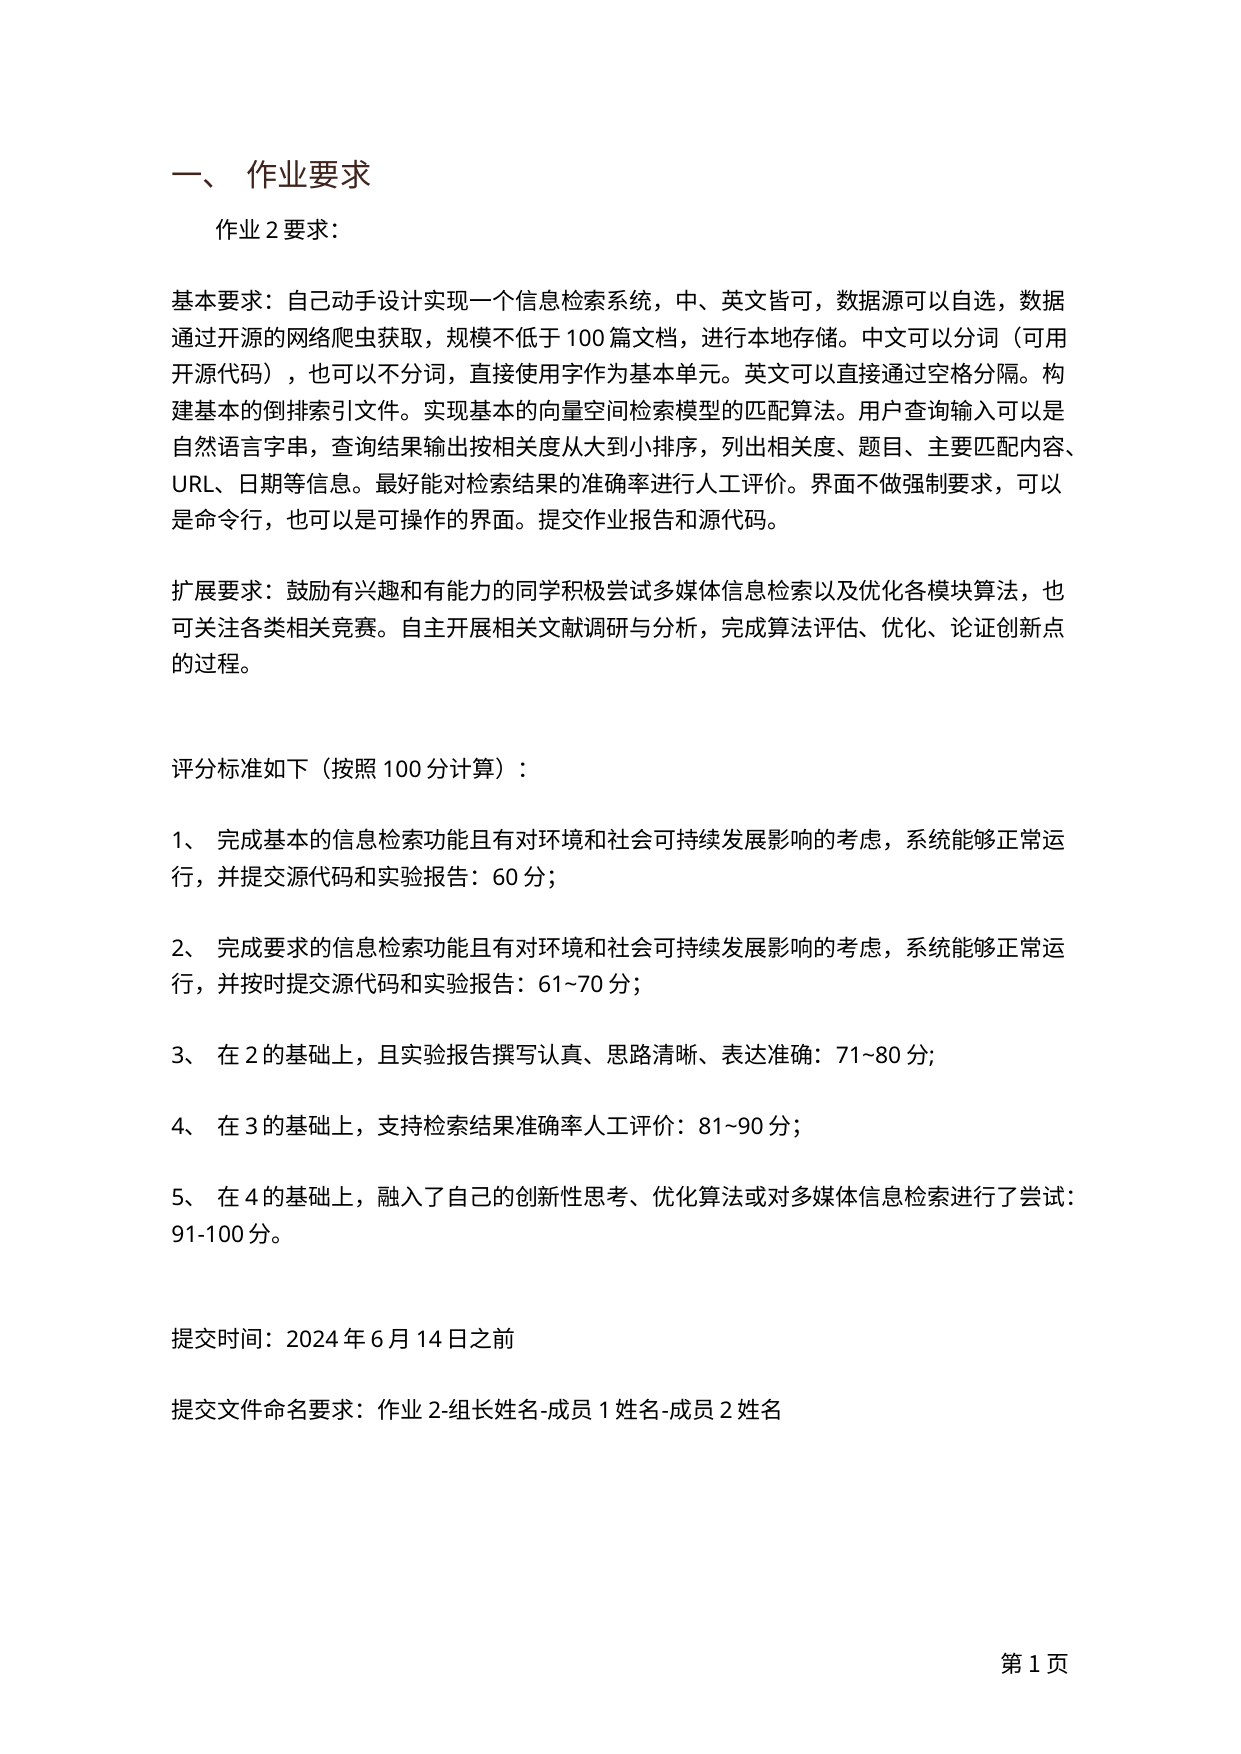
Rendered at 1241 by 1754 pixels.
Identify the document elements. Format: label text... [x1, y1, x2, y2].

subtitle 作业要求 [171, 150, 1069, 195]
text 作业2要求： 基本要求：自己动手设计实现一个信息检索系统，中、英文皆可，数据源可以自选，数据通过开源的网络爬虫获取，规模不低于100篇文档，进行本地存储。中文可以分词（可用开源代码），也可以不分词，直接使用字作为基本单元。英文可以直接通过空格分隔。构建基本的倒排索引文件。实现基本的向量空间检索模型的匹配算法。用户查询输入可以是自然语言字串，查询结果输出按相关度从大到小排序，列出相关度、题目、主要匹配内容、URL、日期等信息。最好能对检索结果的准确率进行人工评价。界面不做强制要求，可以是命令行，也可以是可操作的界面。提交作业报告和源代码。 扩展要求：鼓励有兴趣和有能力的同学积极尝试多媒体信息检索以及优化各模块算法，也可关注各类相关竞赛。自主开展相关文献调研与分析，完成算法评估、优化、论证创新点的过程。 评分标准如下（按照100分计算）： 1、 完成基本的信息检索功能且有对环境和社会可持续发展影响的考虑，系统能够正常运行，并提交源代码和实验报告：60分； 2、 完成要求的信息检索功能且有对环境和社会可持续发展影响的考虑，系统能够正常运行，并按时提交源代码和实验报告：61~70分； 3、 在2的基础上，且实验报告撰写认真、思路清晰、表达准确：71~80分; 4、 在3的基础上，支持检索结果准确率人工评价：81~90分； 5、 在4的基础上，融入了自己的创新性思考、优化算法或对多媒体信息检索进行了尝试：91-100分。 提交时间：2024年6月14日之前 提交文件命名要求：作业2-组长姓名-成员1姓名-成员2姓名 [171, 212, 1069, 1425]
